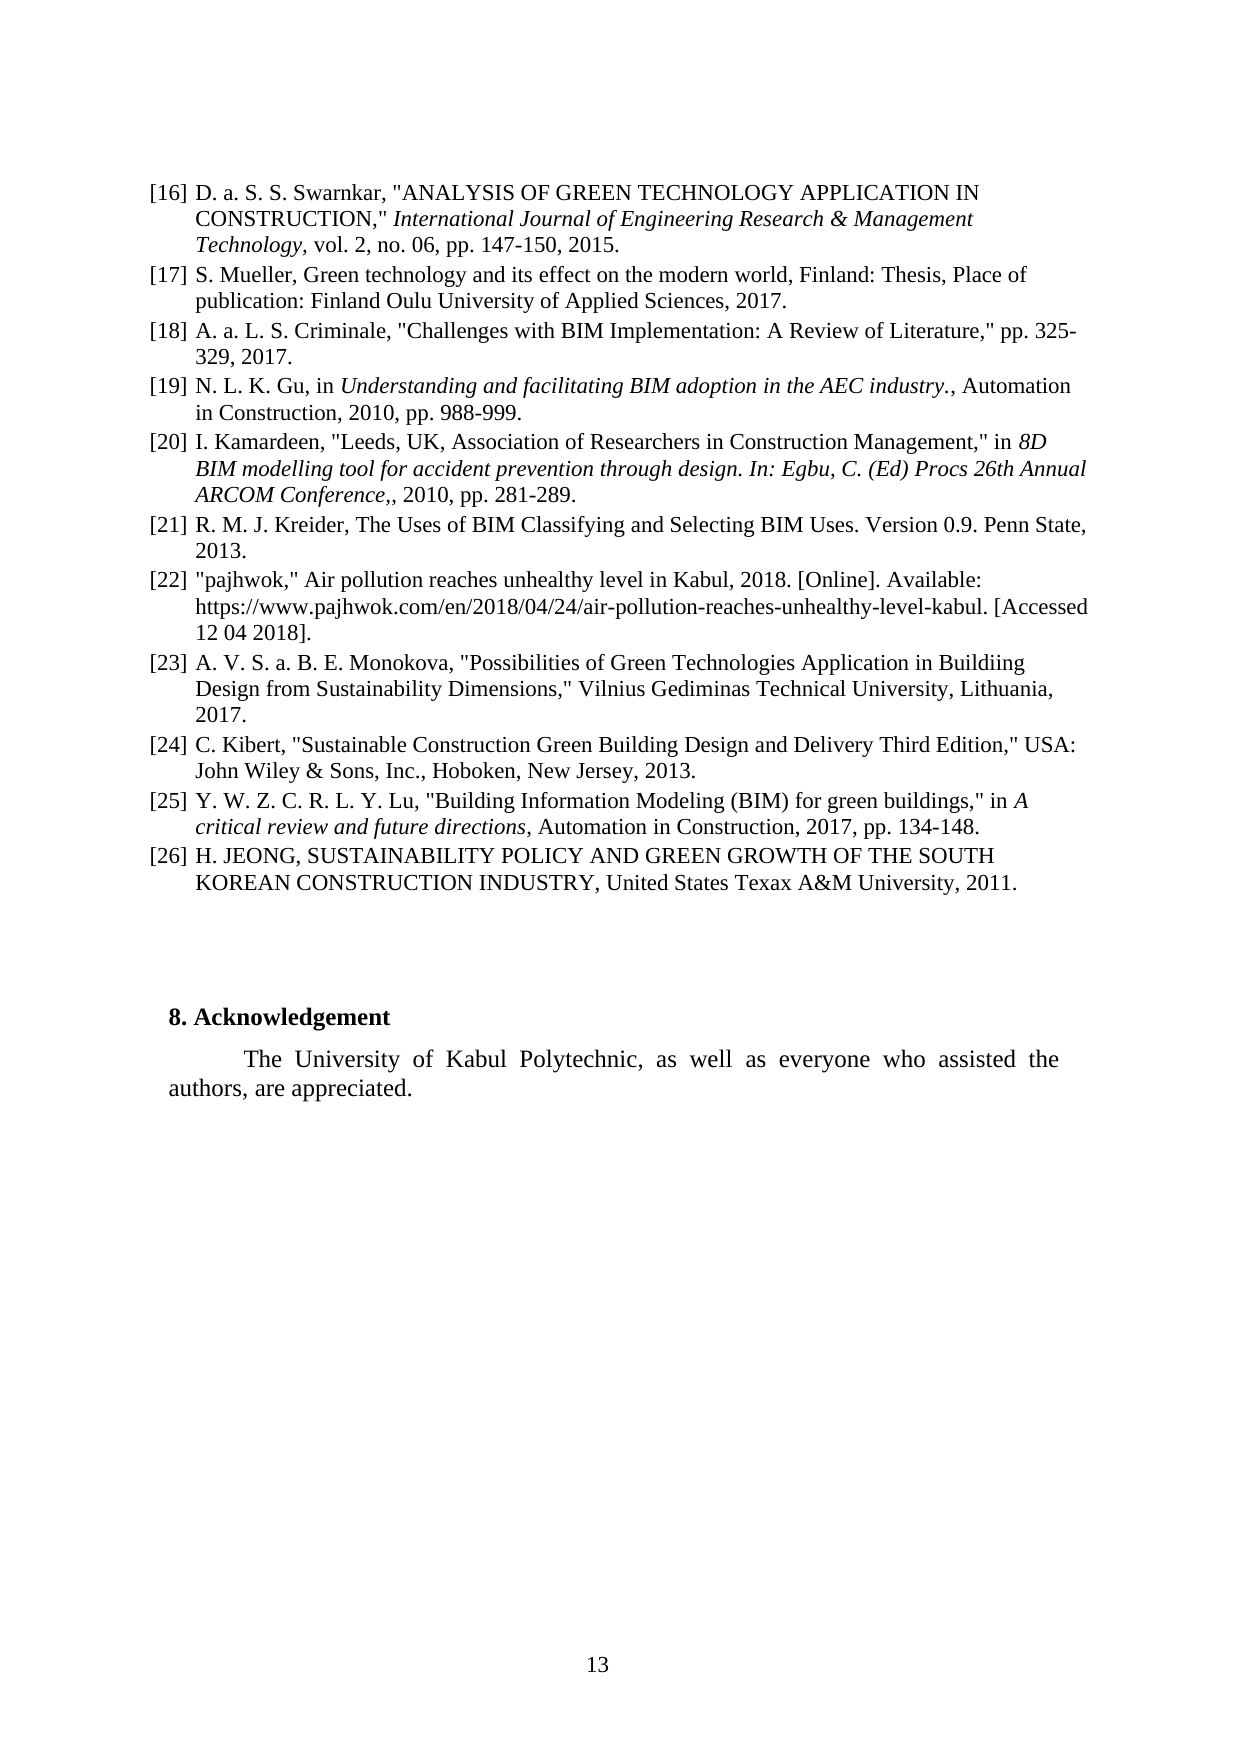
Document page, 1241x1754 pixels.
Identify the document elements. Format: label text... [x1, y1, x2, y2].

text The University of Kabul Polytechnic, as well as everyone who assisted the authors, are appreciated. [168, 1044, 1059, 1102]
subtitle Acknowledgement [168, 1002, 1092, 1031]
